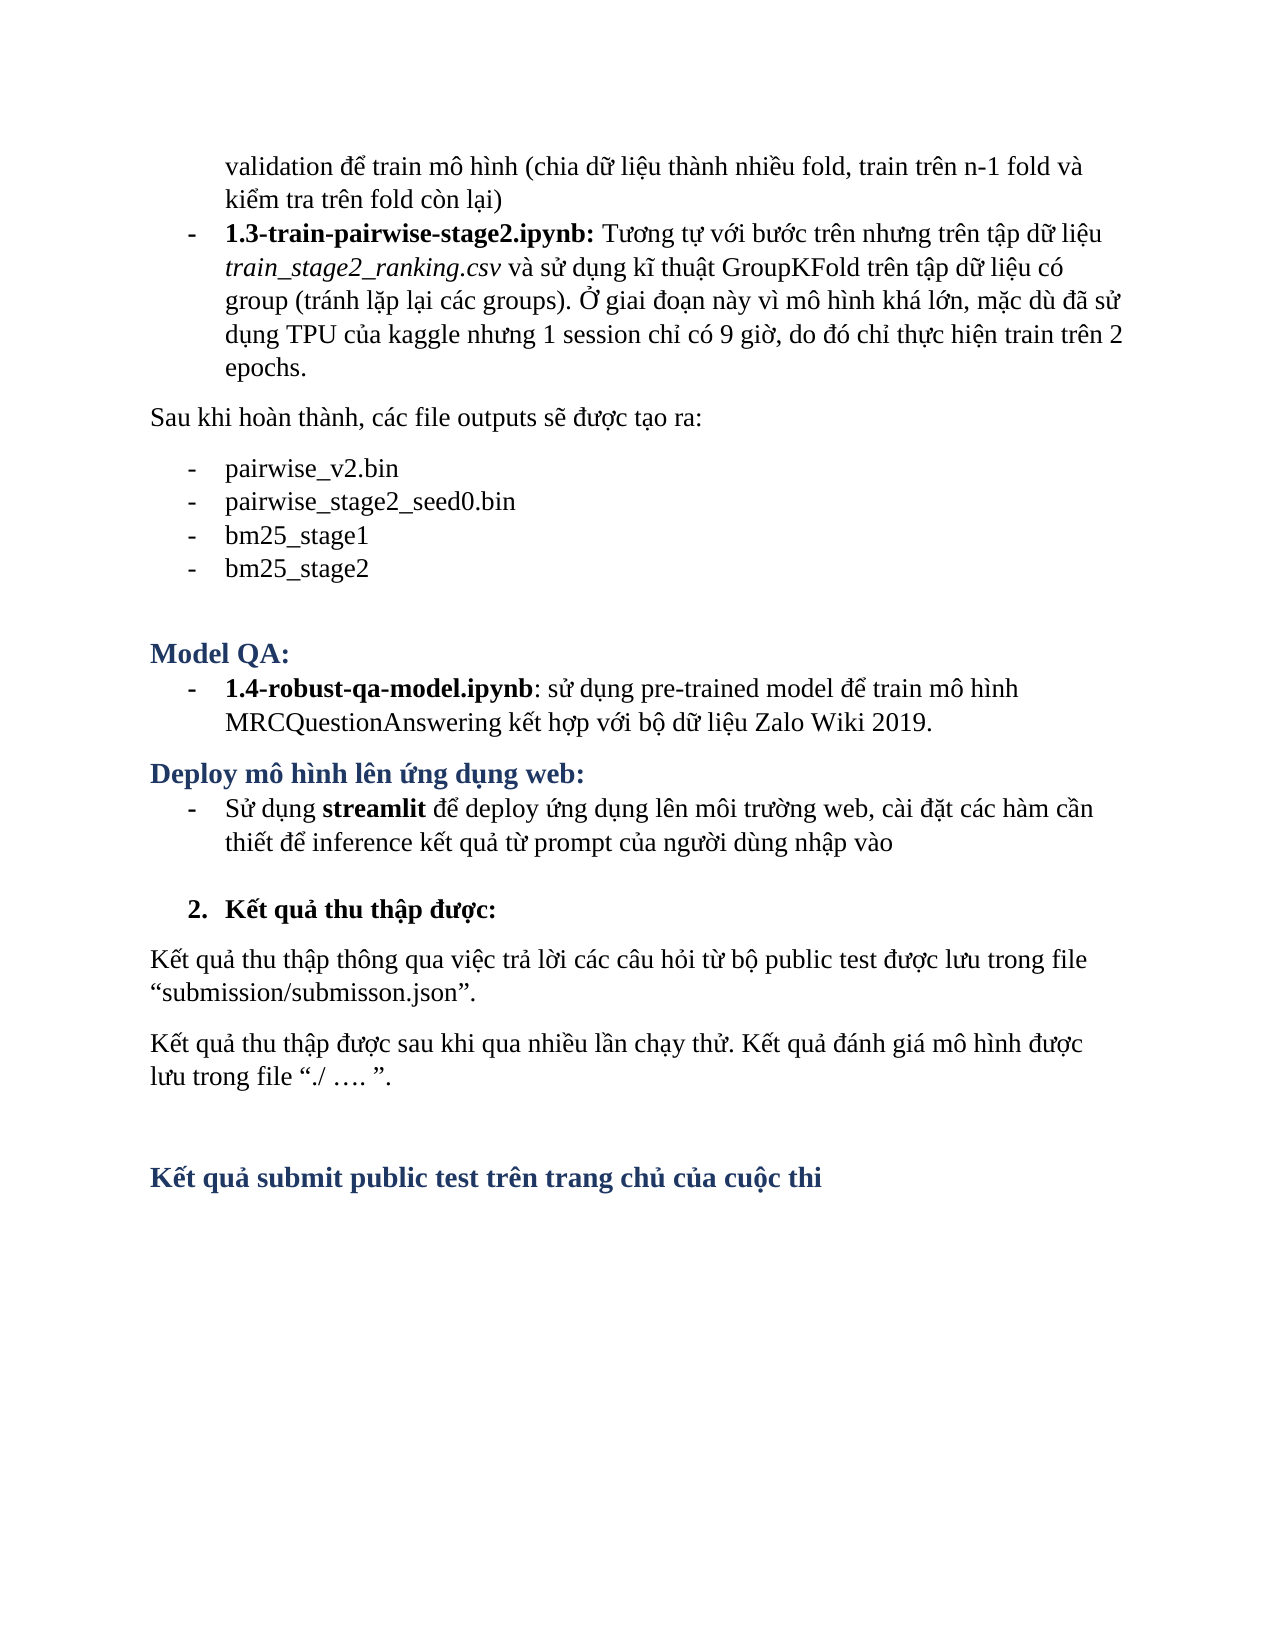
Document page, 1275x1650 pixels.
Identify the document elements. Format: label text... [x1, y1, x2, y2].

subtitle Deploy mô hình lên ứng dụng web: [150, 756, 1125, 789]
text Kết quả thu thập được sau khi qua nhiều lần chạy thử. Kết quả đánh giá mô hình được lưu trong file “./ …. ”. [150, 1027, 1125, 1091]
list Kết quả thu thập được: [187, 893, 1125, 924]
list bm25_stage2 [187, 552, 1125, 583]
subtitle Model QA: [150, 636, 1125, 669]
text Sau khi hoàn thành, các file outputs sẽ được tạo ra: [150, 401, 1125, 433]
list pairwise_stage2_seed0.bin [187, 485, 1125, 516]
list pairwise_v2.bin [187, 452, 1125, 483]
list bm25_stage1 [187, 519, 1125, 550]
subtitle Kết quả submit public test trên trang chủ của cuộc thi [150, 1161, 1125, 1194]
list 1.4-robust-qa-model.ipynb: sử dụng pre-trained model để train mô hình MRCQuestionAnswering kết hợp với bộ dữ liệu Zalo Wiki 2019. [187, 672, 1125, 737]
text Kết quả thu thập thông qua việc trả lời các câu hỏi từ bộ public test được lưu trong file “submission/submisson.json”. [150, 943, 1125, 1008]
list Sử dụng streamlit để deploy ứng dụng lên môi trường web, cài đặt các hàm cần thiết để inference kết quả từ prompt của người dùng nhập vào [187, 792, 1125, 857]
list train_stage2_ranking.csv và sử dụng kĩ thuật GroupKFold trên tập dữ liệu có group (tránh lặp lại các groups). Ở giai đoạn này vì mô hình khá lớn, mặc dù đã sử dụng TPU của kaggle nhưng 1 session chỉ có 9 giờ, do đó chỉ thực hiện train trên 2 epochs. [225, 251, 1125, 382]
list 1.3-train-pairwise-stage2.ipynb: Tương tự với bước trên nhưng trên tập dữ liệu [187, 217, 1125, 248]
